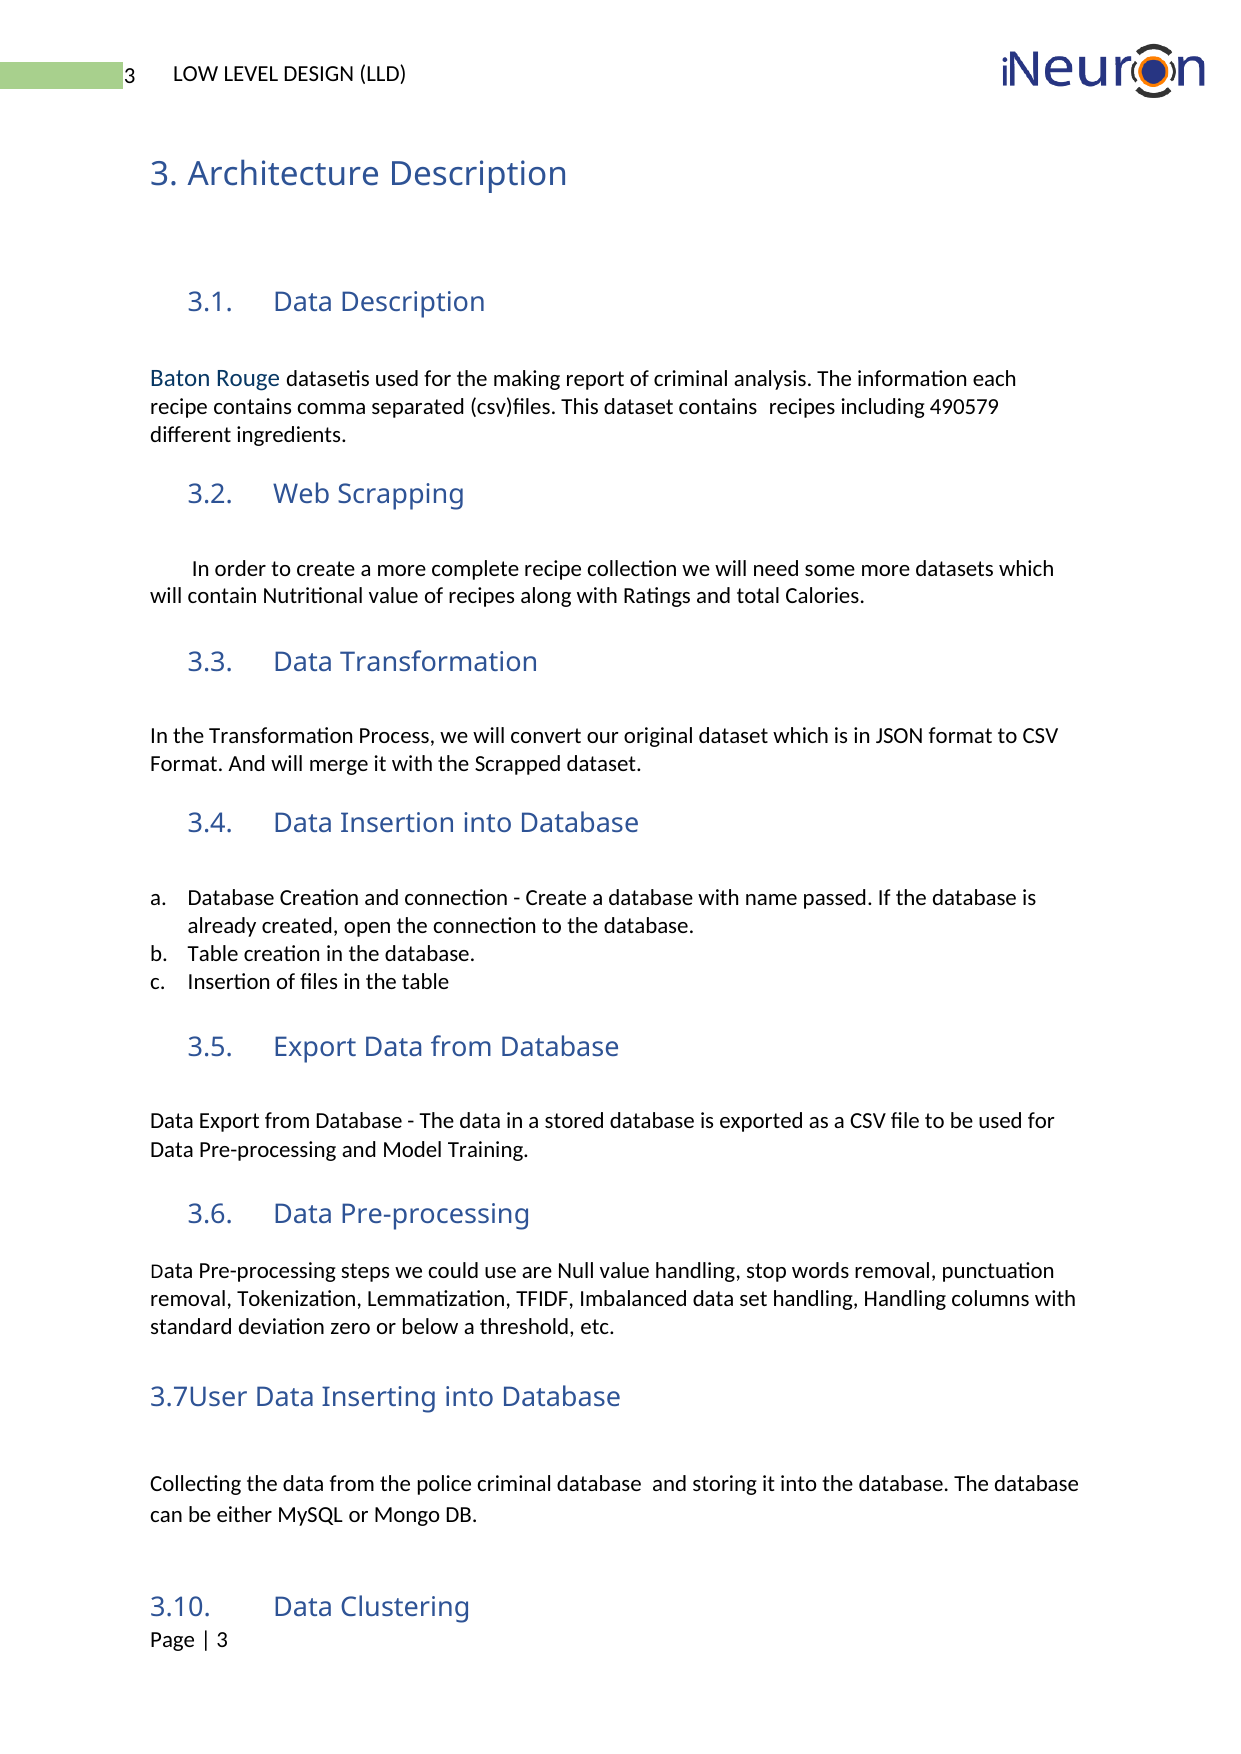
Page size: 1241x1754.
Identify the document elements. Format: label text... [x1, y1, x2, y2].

subtitle Data Transformation [187, 642, 1163, 679]
text Collecting the data from the police criminal database and storing it into the database. The database can be either MySQL or Mongo DB. [150, 1469, 1090, 1528]
subtitle Export Data from Database [187, 1027, 1163, 1064]
subtitle Data Pre-processing [187, 1195, 1163, 1232]
list Insertion of files in the table [150, 967, 1163, 995]
list Database Creation and connection - Create a database with name passed. If the database is already created, open the connection to the database. [150, 883, 1039, 939]
text In the Transformation Process, we will convert our original dataset which is in JSON format to CSV Format. And will merge it with the Scrapped dataset. [150, 722, 1062, 778]
subtitle Data Clustering [150, 1587, 1163, 1624]
text Baton Rouge datasetis used for the making report of criminal analysis. The information each recipe contains comma separated (csv)files. This dataset contains recipes including 490579 different ingredients. [150, 362, 1068, 448]
list Table creation in the database. [150, 939, 1163, 967]
subtitle 3.7User Data Inserting into Database [150, 1378, 1163, 1415]
subtitle Architecture Description [150, 149, 1163, 195]
text Data Export from Database - The data in a stored database is exported as a CSV file to be used for Data Pre-processing and Model Training. [150, 1107, 1058, 1163]
subtitle Data Insertion into Database [187, 803, 1163, 840]
text In order to create a more complete recipe collection we will need some more datasets which will contain Nutritional value of recipes along with Ratings and total Calories. [150, 554, 1058, 610]
subtitle Data Description [187, 282, 1163, 319]
text Data Pre-processing steps we could use are Null value handling, stop words removal, punctuation removal, Tokenization, Lemmatization, TFIDF, Imbalanced data set handling, Handling columns with standard deviation zero or below a threshold, etc. [150, 1256, 1080, 1340]
picture [1002, 43, 1205, 98]
subtitle Web Scrapping [187, 474, 1163, 511]
